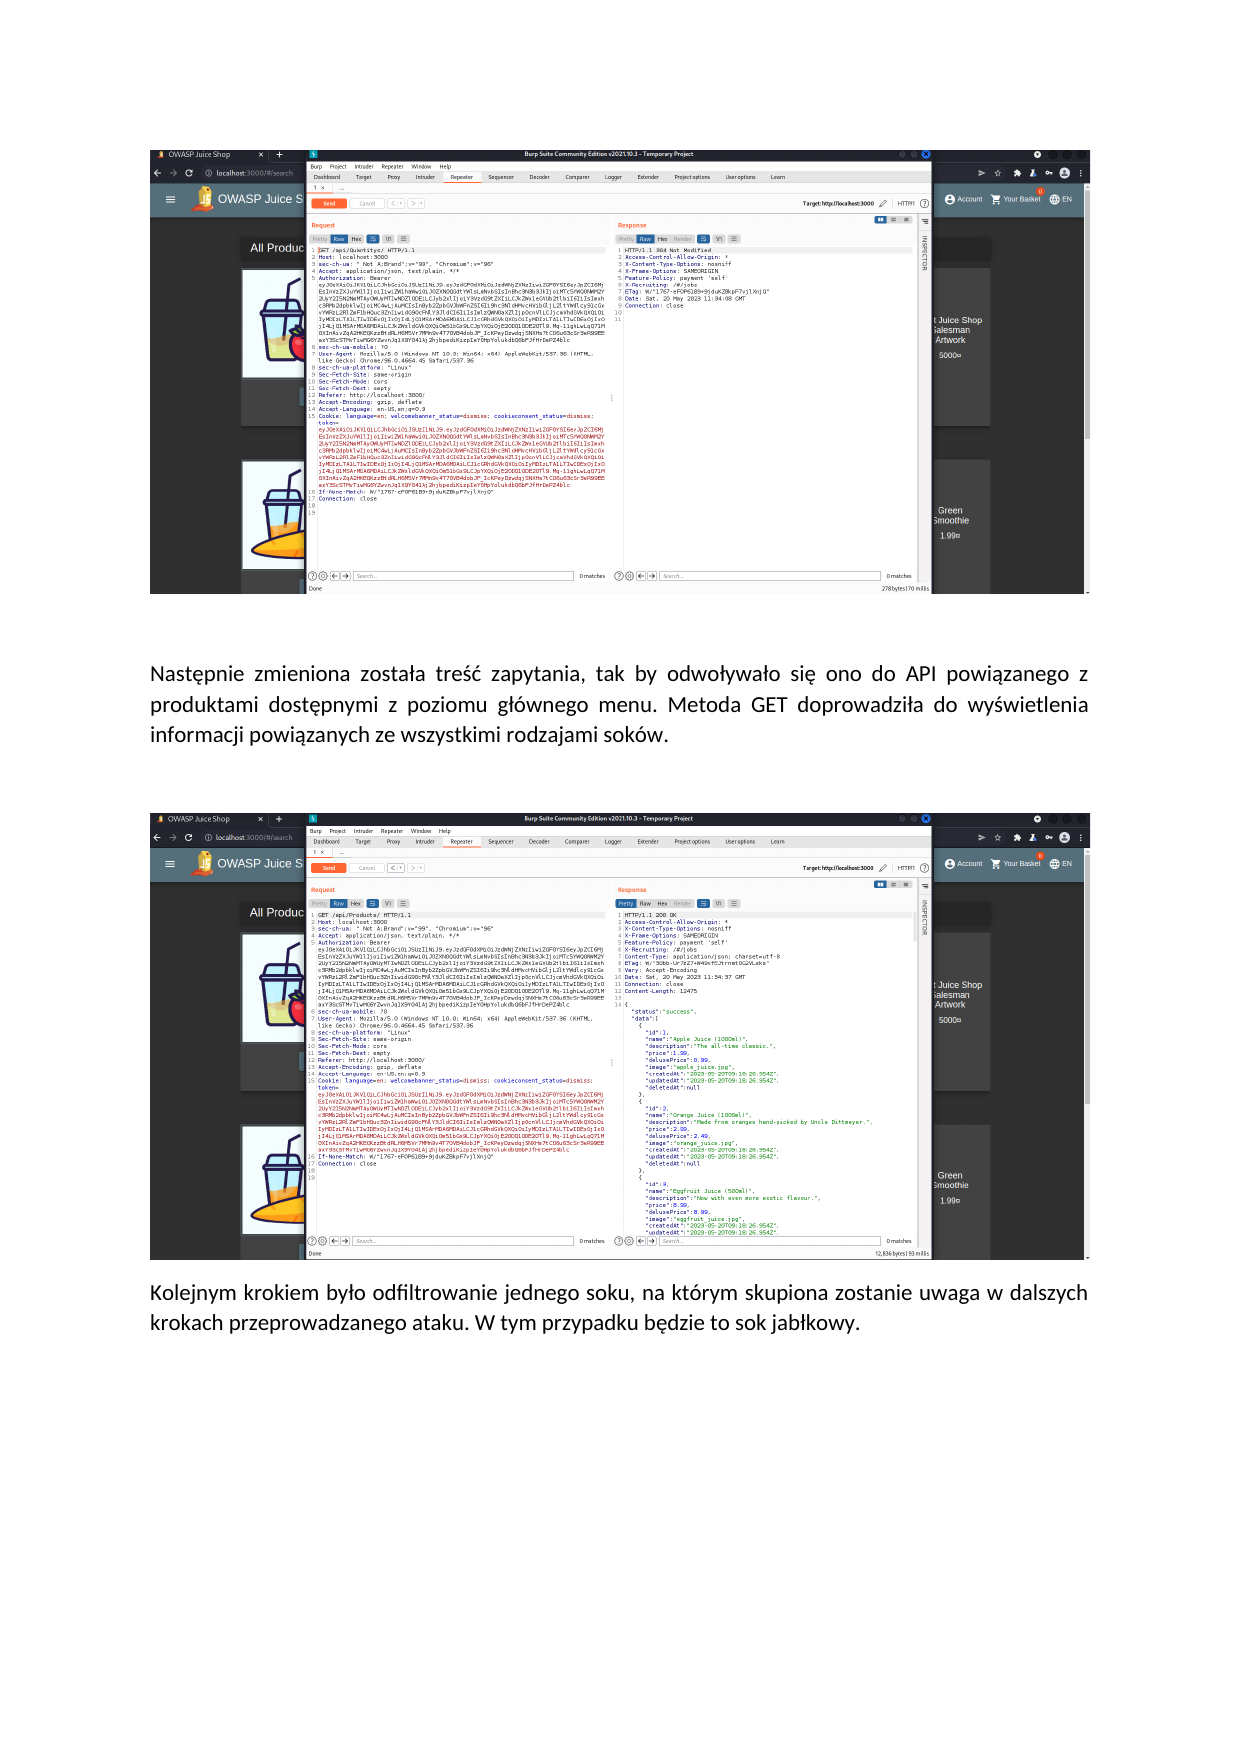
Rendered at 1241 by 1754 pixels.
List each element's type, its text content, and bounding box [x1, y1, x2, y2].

picture [150, 150, 1091, 594]
picture [150, 813, 1091, 1260]
text Następnie zmieniona została treść zapytania, tak by odwoływało się ono do API powiązanego z produktami dostępnymi z poziomu głównego menu. Metoda GET doprowadziła do wyświetlenia informacji powiązanych ze wszystkimi rodzajami soków. [150, 659, 1090, 748]
text Kolejnym krokiem było odfiltrowanie jednego soku, na którym skupiona zostanie uwaga w dalszych krokach przeprowadzanego ataku. W tym przypadku będzie to sok jabłkowy. [150, 1278, 1090, 1336]
